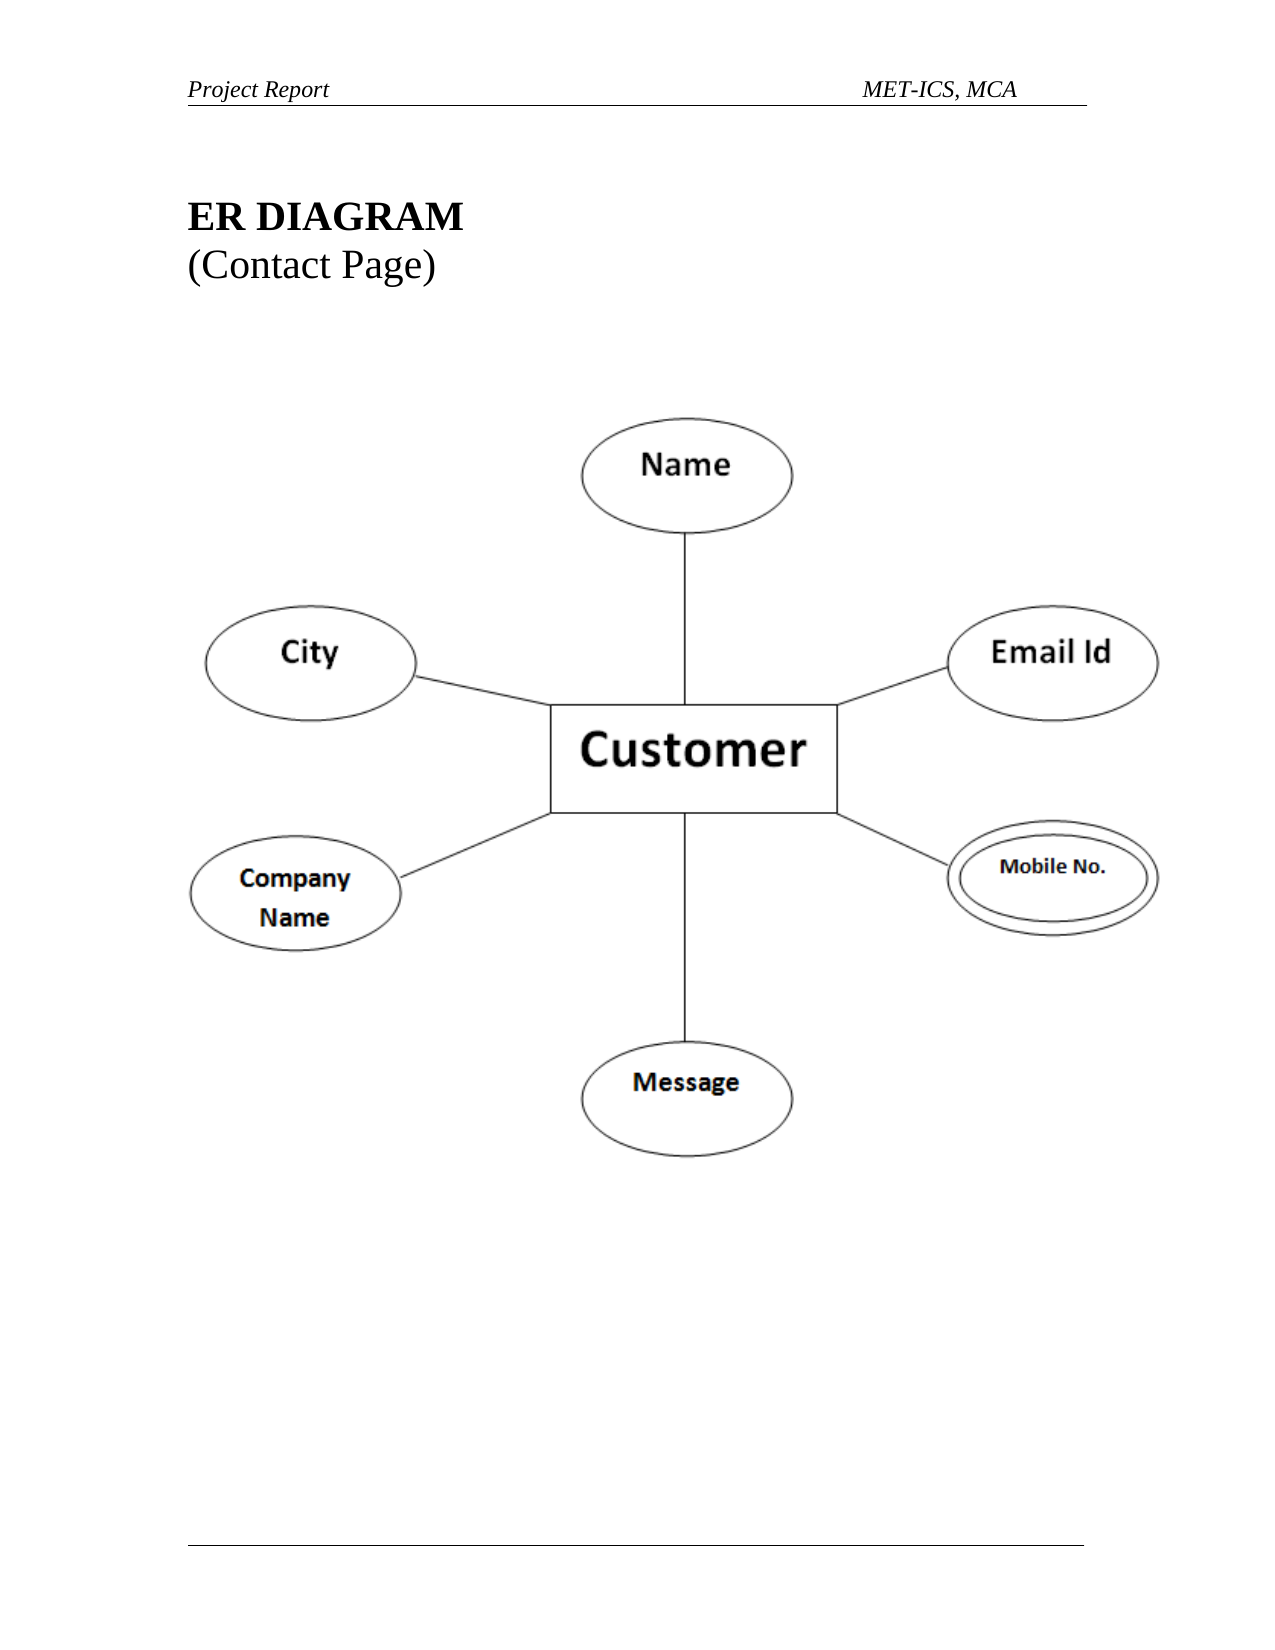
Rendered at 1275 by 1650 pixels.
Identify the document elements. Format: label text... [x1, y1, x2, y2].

picture [187, 383, 1183, 1183]
text (Contact Page) [187, 239, 1087, 287]
text ER DIAGRAM [187, 191, 1087, 239]
